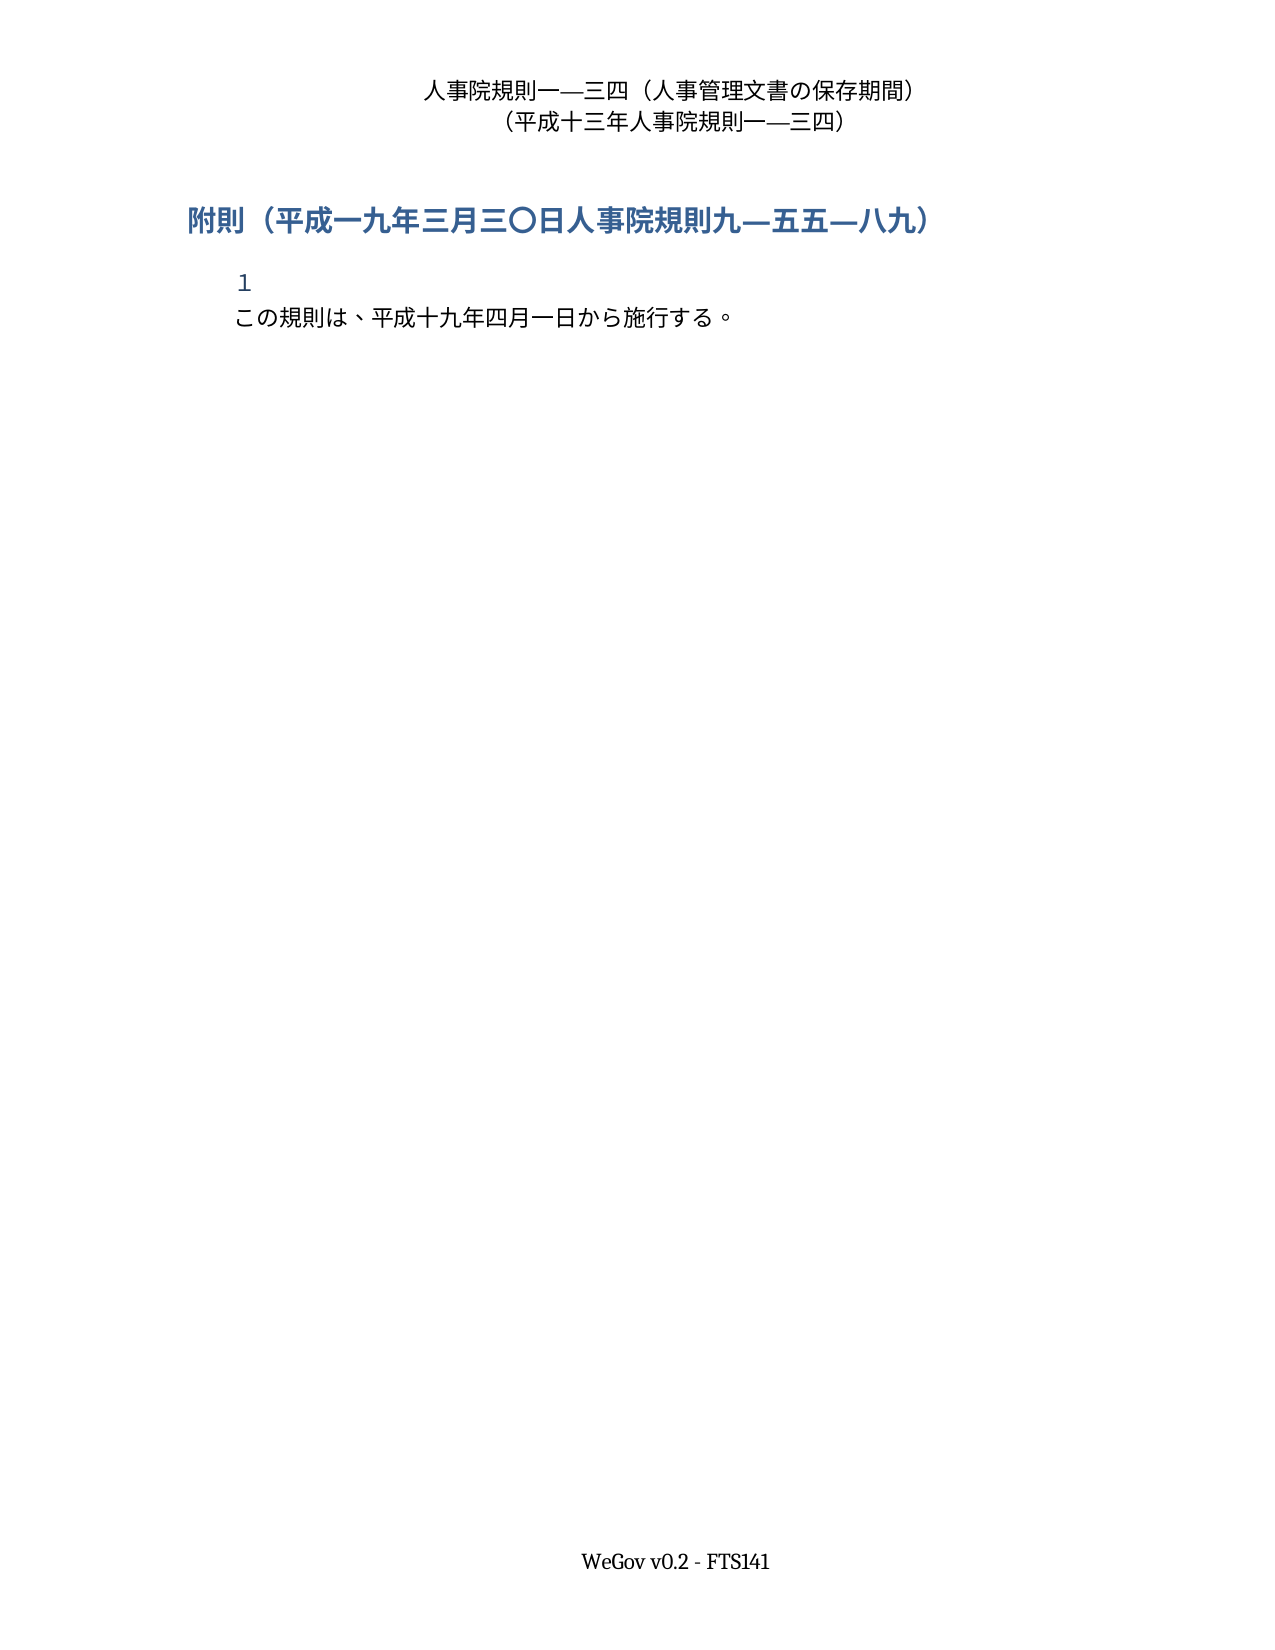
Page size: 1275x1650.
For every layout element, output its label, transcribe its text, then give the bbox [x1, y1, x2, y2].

text この規則は、平成十九年四月一日から施行する。 [233, 302, 1087, 334]
subtitle １ [233, 266, 1087, 298]
subtitle 附則（平成一九年三月三〇日人事院規則九―五五―八九） [187, 200, 1087, 240]
